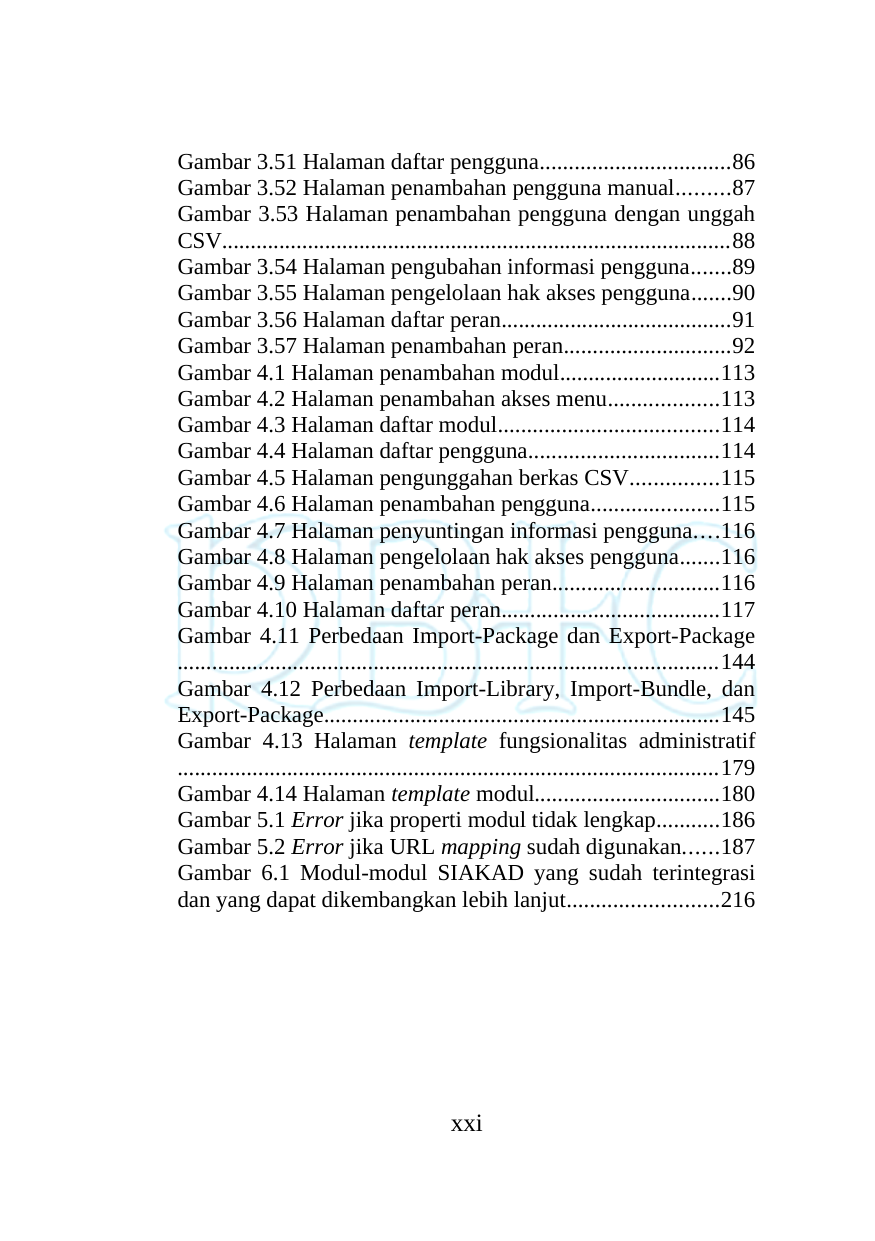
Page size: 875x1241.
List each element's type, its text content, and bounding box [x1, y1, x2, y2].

text Gambar 5.1 Error jika properti modul tidak lengkap 186 [177, 807, 756, 833]
text Gambar 3.53 Halaman penambahan pengguna dengan unggah CSV 88 [177, 200, 756, 253]
text Gambar 3.55 Halaman pengelolaan hak akses pengguna 90 [177, 279, 756, 306]
text Gambar 4.8 Halaman pengelolaan hak akses pengguna 116 [177, 543, 756, 569]
text Gambar 4.10 Halaman daftar peran 117 [177, 596, 756, 622]
text Gambar 4.6 Halaman penambahan pengguna 115 [177, 490, 756, 517]
text Gambar 4.9 Halaman penambahan peran 116 [177, 569, 756, 596]
text Gambar 4.12 Perbedaan Import-Library, Import-Bundle, dan Export-Package 145 [177, 675, 756, 727]
text Gambar 4.14 Halaman template modul 180 [177, 780, 756, 807]
text Gambar 3.51 Halaman daftar pengguna 86 [177, 148, 756, 174]
text Gambar 4.1 Halaman penambahan modul 113 [177, 358, 756, 385]
text Gambar 4.11 Perbedaan Import-Package dan Export-Package 144 [177, 622, 756, 675]
text Gambar 6.1 Modul-modul SIAKAD yang sudah terintegrasi dan yang dapat dikembangkan lebih lanjut 216 [177, 859, 756, 912]
text Gambar 4.13 Halaman template fungsionalitas administratif 179 [177, 727, 756, 780]
text Gambar 4.2 Halaman penambahan akses menu 113 [177, 385, 756, 411]
text Gambar 3.57 Halaman penambahan peran 92 [177, 332, 756, 358]
text Gambar 4.7 Halaman penyuntingan informasi pengguna 116 [177, 517, 756, 543]
text Gambar 3.56 Halaman daftar peran 91 [177, 306, 756, 332]
text Gambar 4.3 Halaman daftar modul 114 [177, 411, 756, 438]
text Gambar 5.2 Error jika URL mapping sudah digunakan 187 [177, 833, 756, 859]
text Gambar 3.54 Halaman pengubahan informasi pengguna 89 [177, 253, 756, 279]
text Gambar 3.52 Halaman penambahan pengguna manual 87 [177, 174, 756, 200]
text Gambar 4.4 Halaman daftar pengguna 114 [177, 438, 756, 464]
text Gambar 4.5 Halaman pengunggahan berkas CSV 115 [177, 464, 756, 490]
